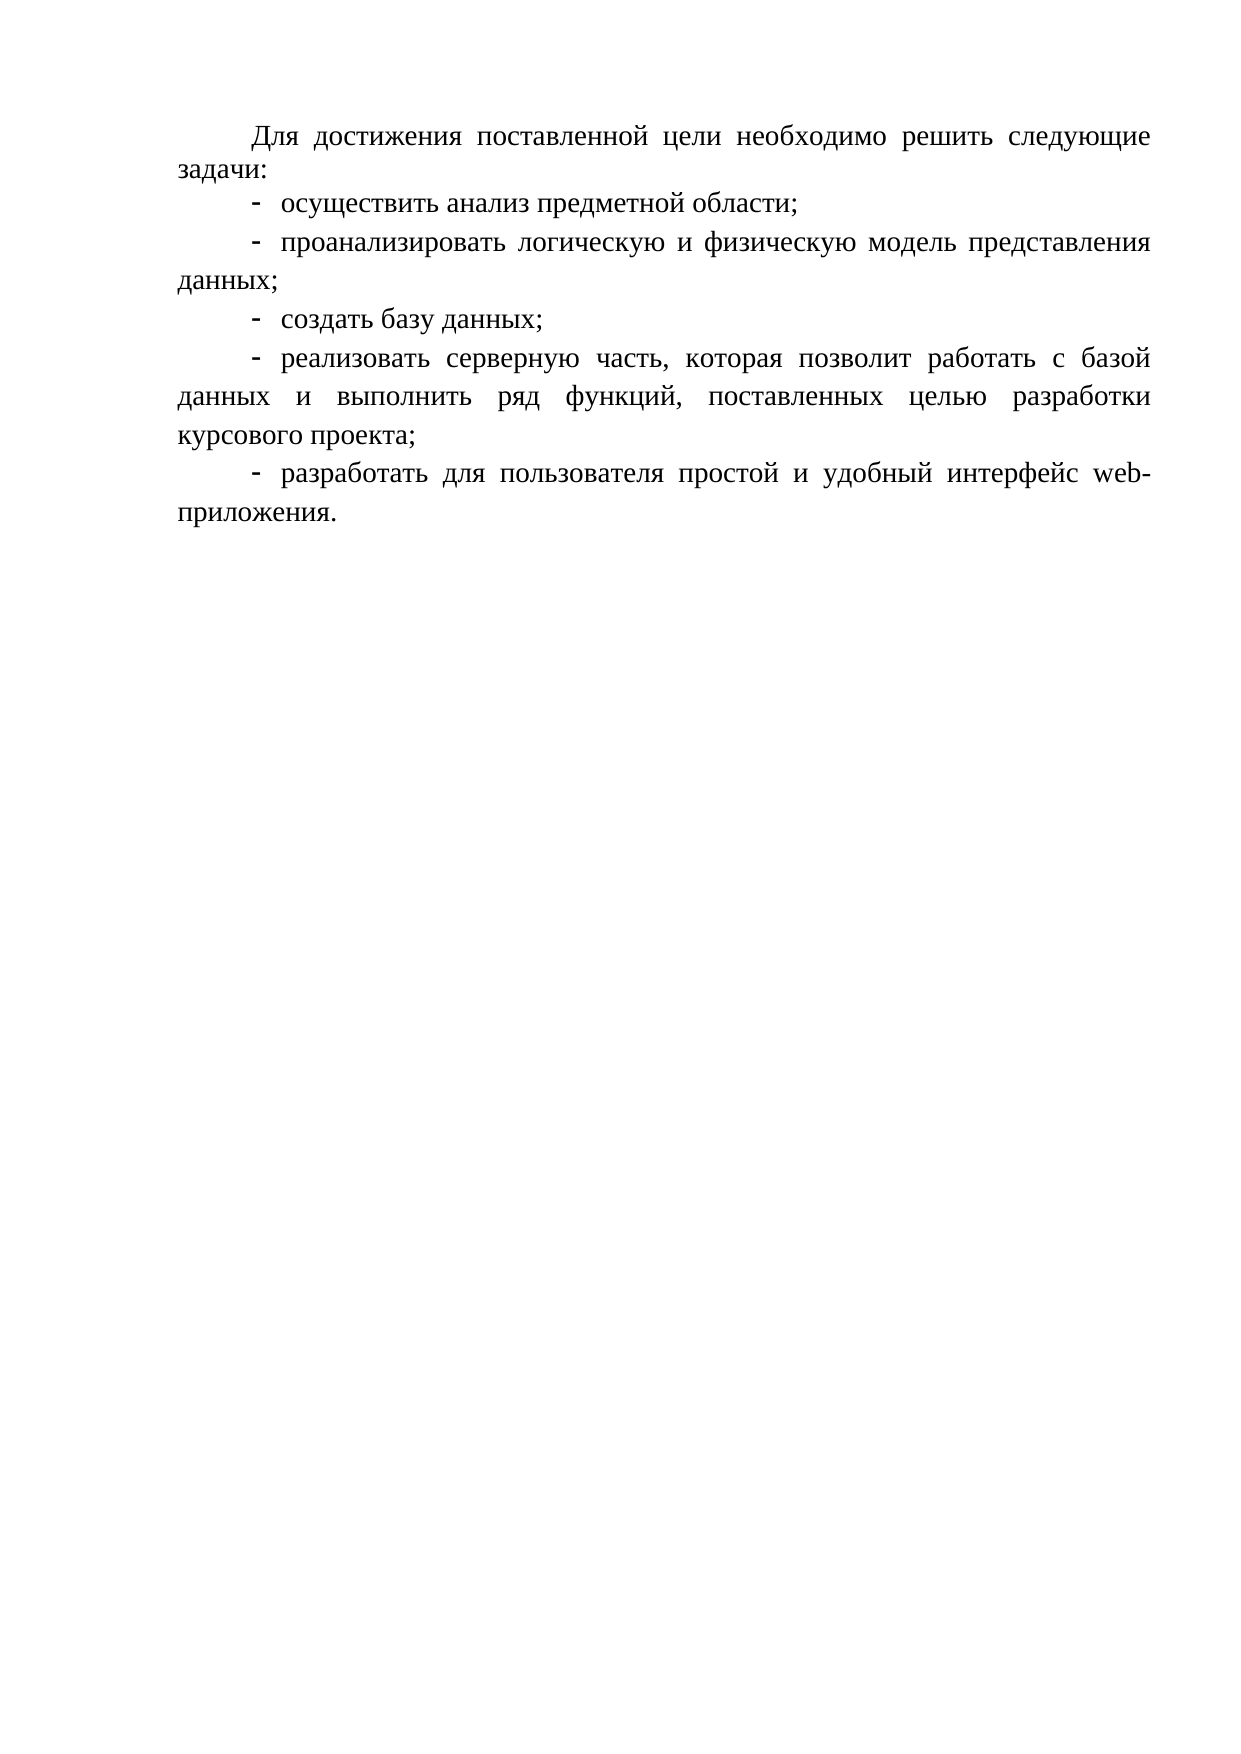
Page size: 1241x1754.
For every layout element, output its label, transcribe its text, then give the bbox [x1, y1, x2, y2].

text Для достижения поставленной цели необходимо решить следующие задачи: [177, 118, 1152, 185]
list реализовать серверную часть, которая позволит работать с базой данных и выполнить ряд функций, поставленных целью разработки курсового проекта; [177, 340, 1152, 450]
list проанализировать логическую и физическую модель представления данных; [177, 224, 1152, 296]
list разработать для пользователя простой и удобный интерфейс web-приложения. [177, 455, 1152, 528]
list осуществить анализ предметной области; [177, 185, 1152, 219]
list создать базу данных; [177, 301, 1152, 335]
